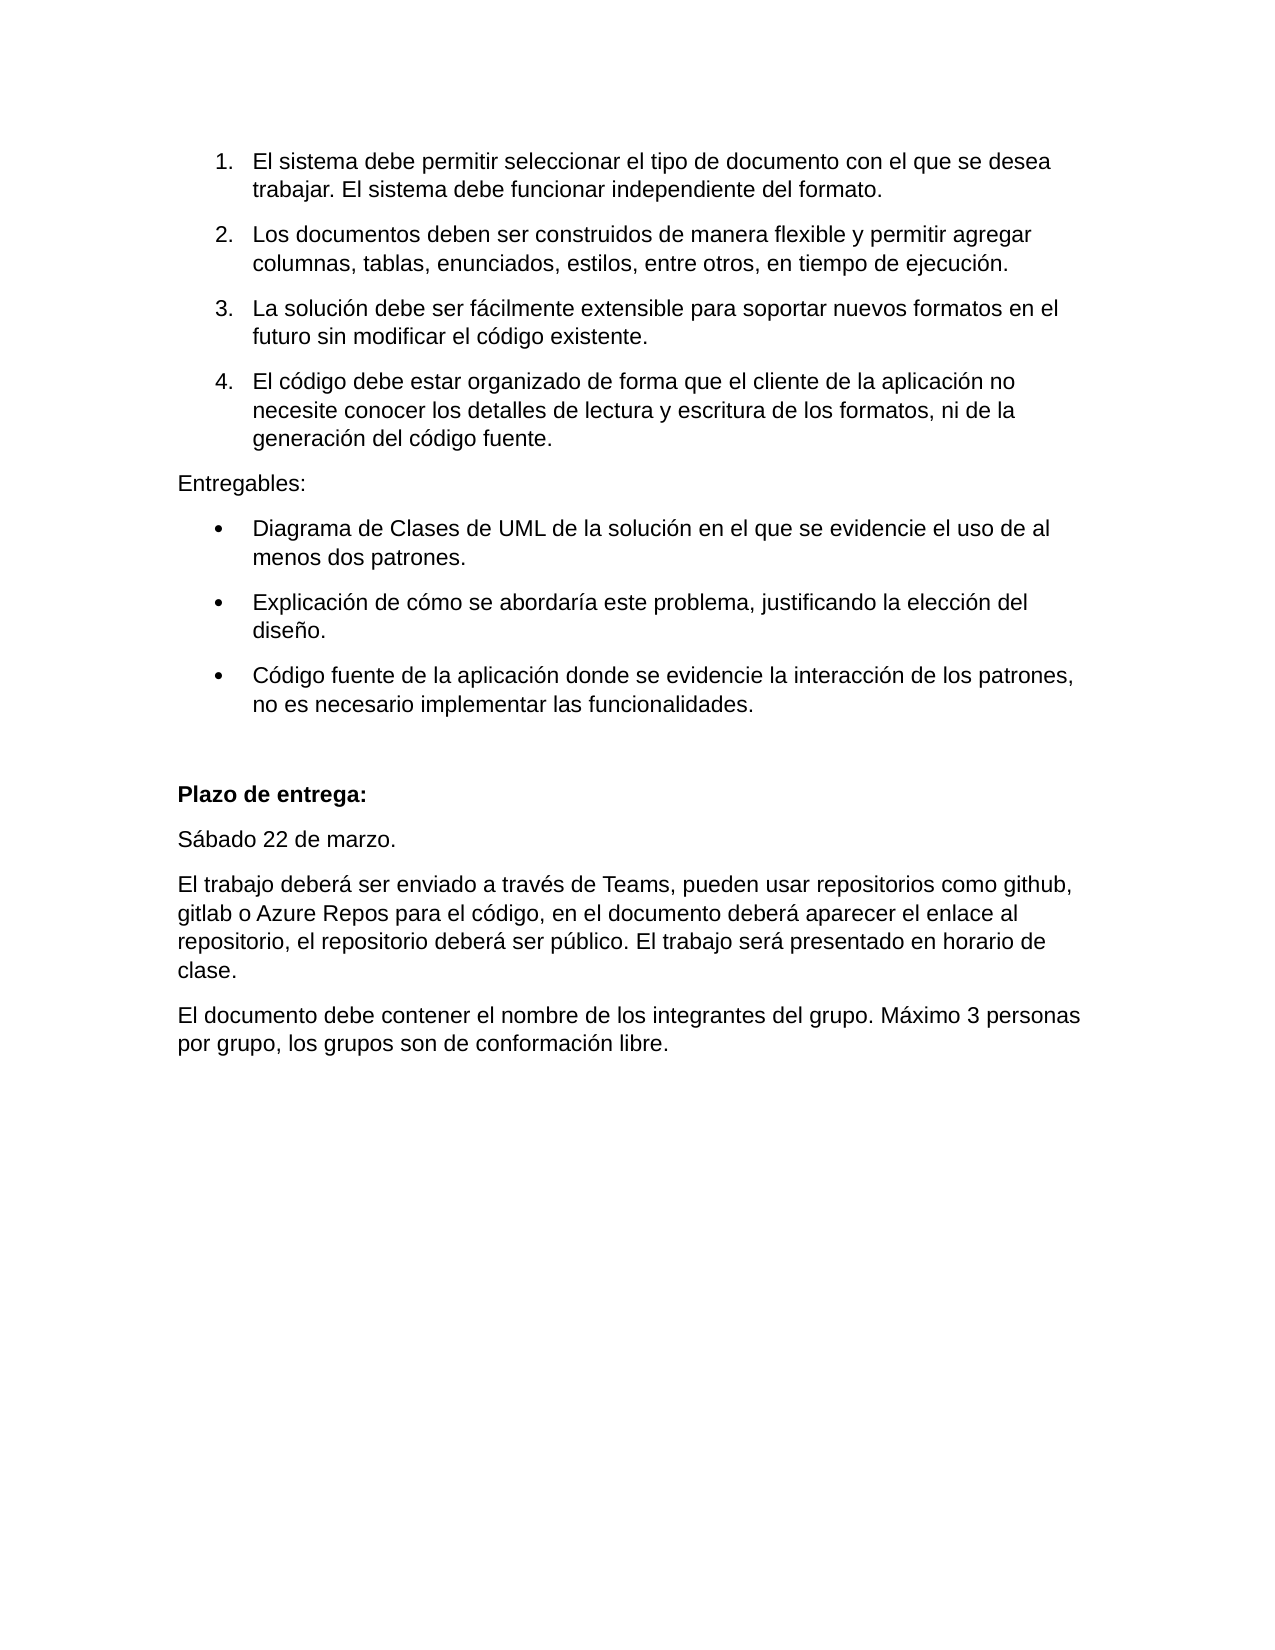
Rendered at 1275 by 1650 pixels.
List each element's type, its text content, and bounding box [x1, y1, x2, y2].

list La solución debe ser fácilmente extensible para soportar nuevos formatos en el futuro sin modificar el código existente. [215, 295, 1098, 349]
list Los documentos deben ser construidos de manera flexible y permitir agregar columnas, tablas, enunciados, estilos, entre otros, en tiempo de ejecución. [215, 221, 1098, 276]
list Diagrama de Clases de UML de la solución en el que se evidencie el uso de al menos dos patrones. [215, 515, 1098, 570]
text Plazo de entrega: [177, 781, 1098, 807]
text El documento debe contener el nombre de los integrantes del grupo. Máximo 3 personas por grupo, los grupos son de conformación libre. [177, 1002, 1098, 1056]
text Sábado 22 de marzo. [177, 826, 1098, 852]
text El trabajo deberá ser enviado a través de Teams, pueden usar repositorios como github, gitlab o Azure Repos para el código, en el documento deberá aparecer el enlace al repositorio, el repositorio deberá ser público. El trabajo será presentado en horario de clase. [177, 871, 1098, 983]
list Código fuente de la aplicación donde se evidencie la interacción de los patrones, no es necesario implementar las funcionalidades. [215, 662, 1098, 717]
text Entregables: [177, 470, 1098, 497]
list El código debe estar organizado de forma que el cliente de la aplicación no necesite conocer los detalles de lectura y escritura de los formatos, ni de la generación del código fuente. [215, 368, 1098, 451]
list El sistema debe permitir seleccionar el tipo de documento con el que se desea trabajar. El sistema debe funcionar independiente del formato. [215, 148, 1098, 202]
list Explicación de cómo se abordaría este problema, justificando la elección del diseño. [215, 589, 1098, 644]
